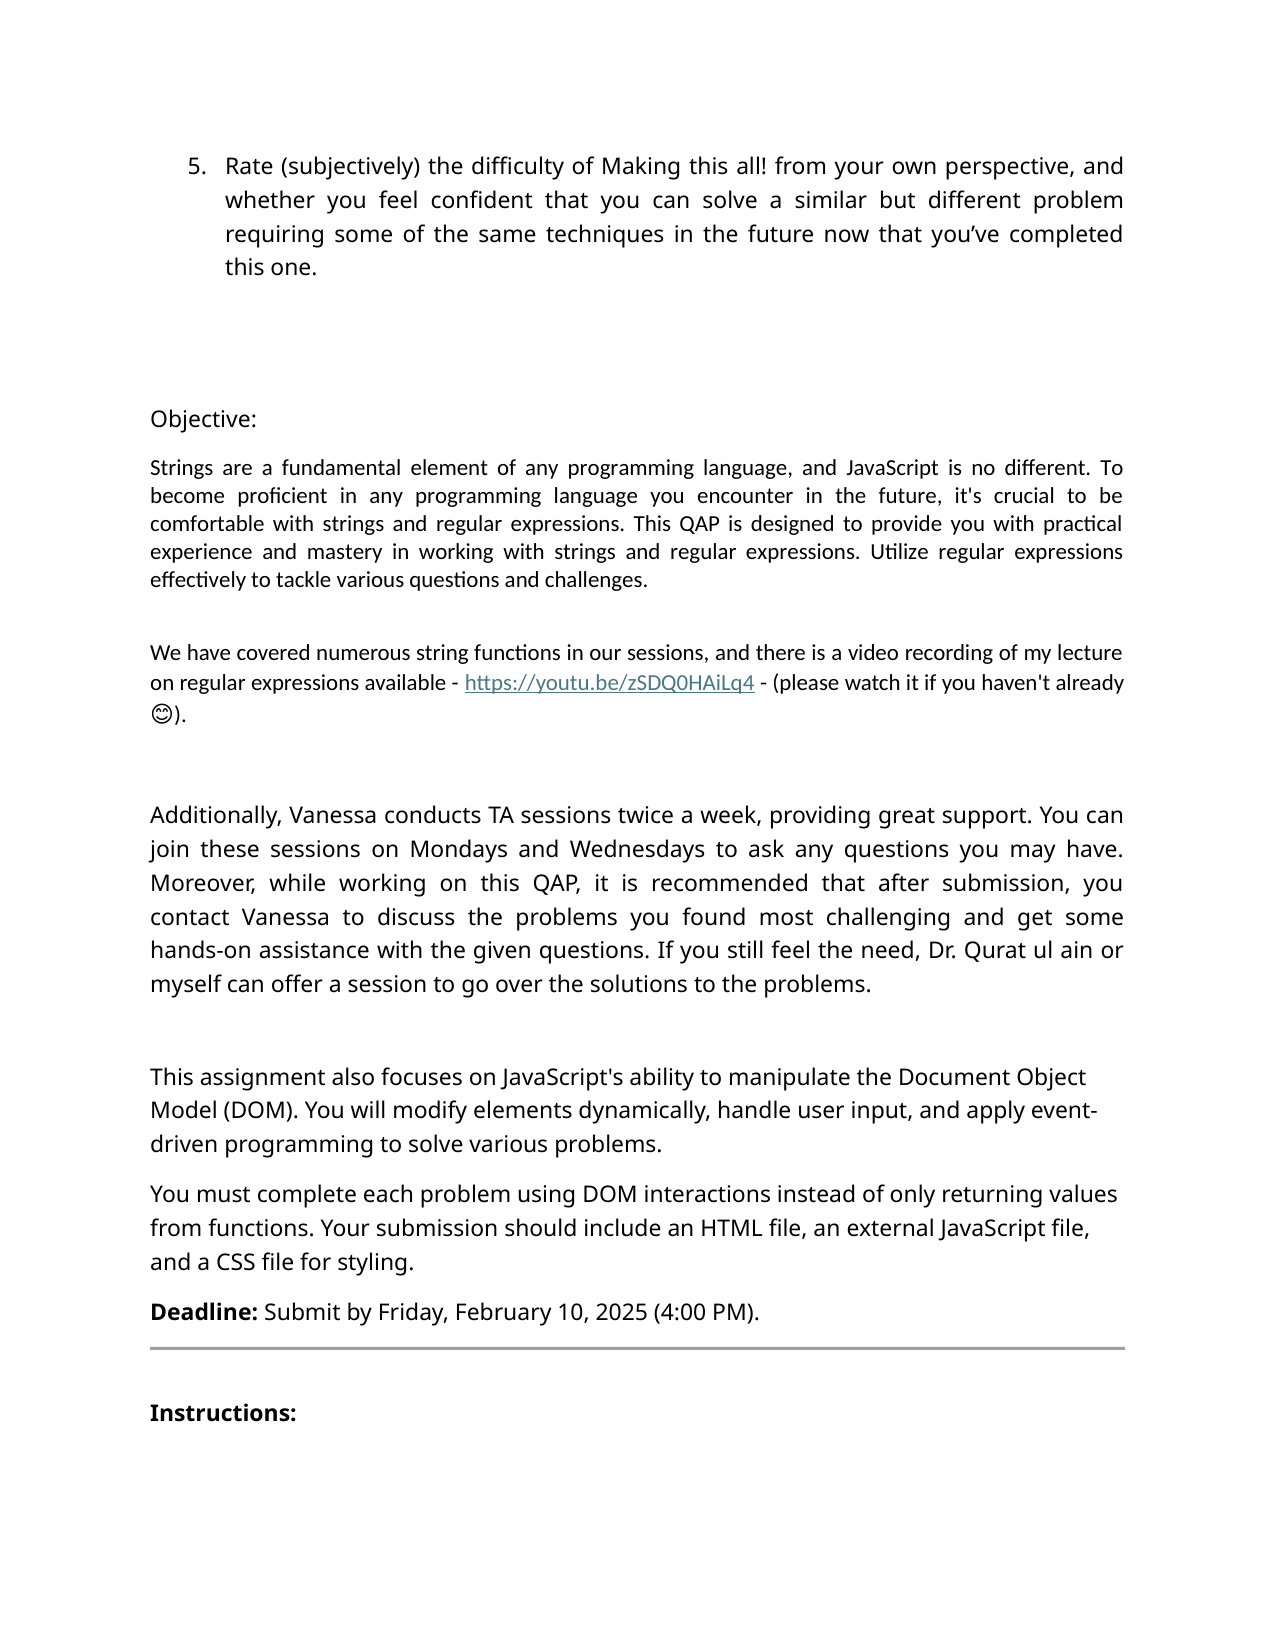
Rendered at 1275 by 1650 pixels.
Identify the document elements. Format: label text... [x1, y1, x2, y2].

list Rate (subjectively) the difficulty of Making this all! from your own perspective, and whether you feel confident that you can solve a similar but different problem requiring some of the same techniques in the future now that you’ve completed this one. [187, 150, 1125, 282]
text You must complete each problem using DOM interactions instead of only returning values from functions. Your submission should include an HTML file, an external JavaScript file, and a CSS file for styling. [150, 1178, 1125, 1277]
text Instructions: [150, 1397, 1125, 1428]
text Strings are a fundamental element of any programming language, and JavaScript is no different. To become proficient in any programming language you encounter in the future, it's crucial to be comfortable with strings and regular expressions. This QAP is designed to provide you with practical experience and mastery in working with strings and regular expressions. Utilize regular expressions effectively to tackle various questions and challenges. [150, 453, 1125, 593]
text This assignment also focuses on JavaScript's ability to manipulate the Document Object Model (DOM). You will modify elements dynamically, handle user input, and apply event-driven programming to solve various problems. [150, 1061, 1125, 1159]
subtitle Additionally, Vanessa conducts TA sessions twice a week, providing great support. You can join these sessions on Mondays and Wednesdays to ask any questions you may have. Moreover, while working on this QAP, it is recommended that after submission, you contact Vanessa to discuss the problems you found most challenging and get some hands-on assistance with the given questions. If you still feel the need, Dr. Qurat ul ain or myself can offer a session to go over the solutions to the problems. [150, 799, 1125, 999]
subtitle We have covered numerous string functions in our sessions, and there is a video recording of my lecture on regular expressions available - https://youtu.be/zSDQ0HAiLq4 - (please watch it if you haven't already 😊). [150, 638, 1125, 730]
text Deadline: Submit by Friday, February 10, 2025 (4:00 PM). [150, 1296, 1125, 1328]
text Objective: [150, 402, 1125, 434]
